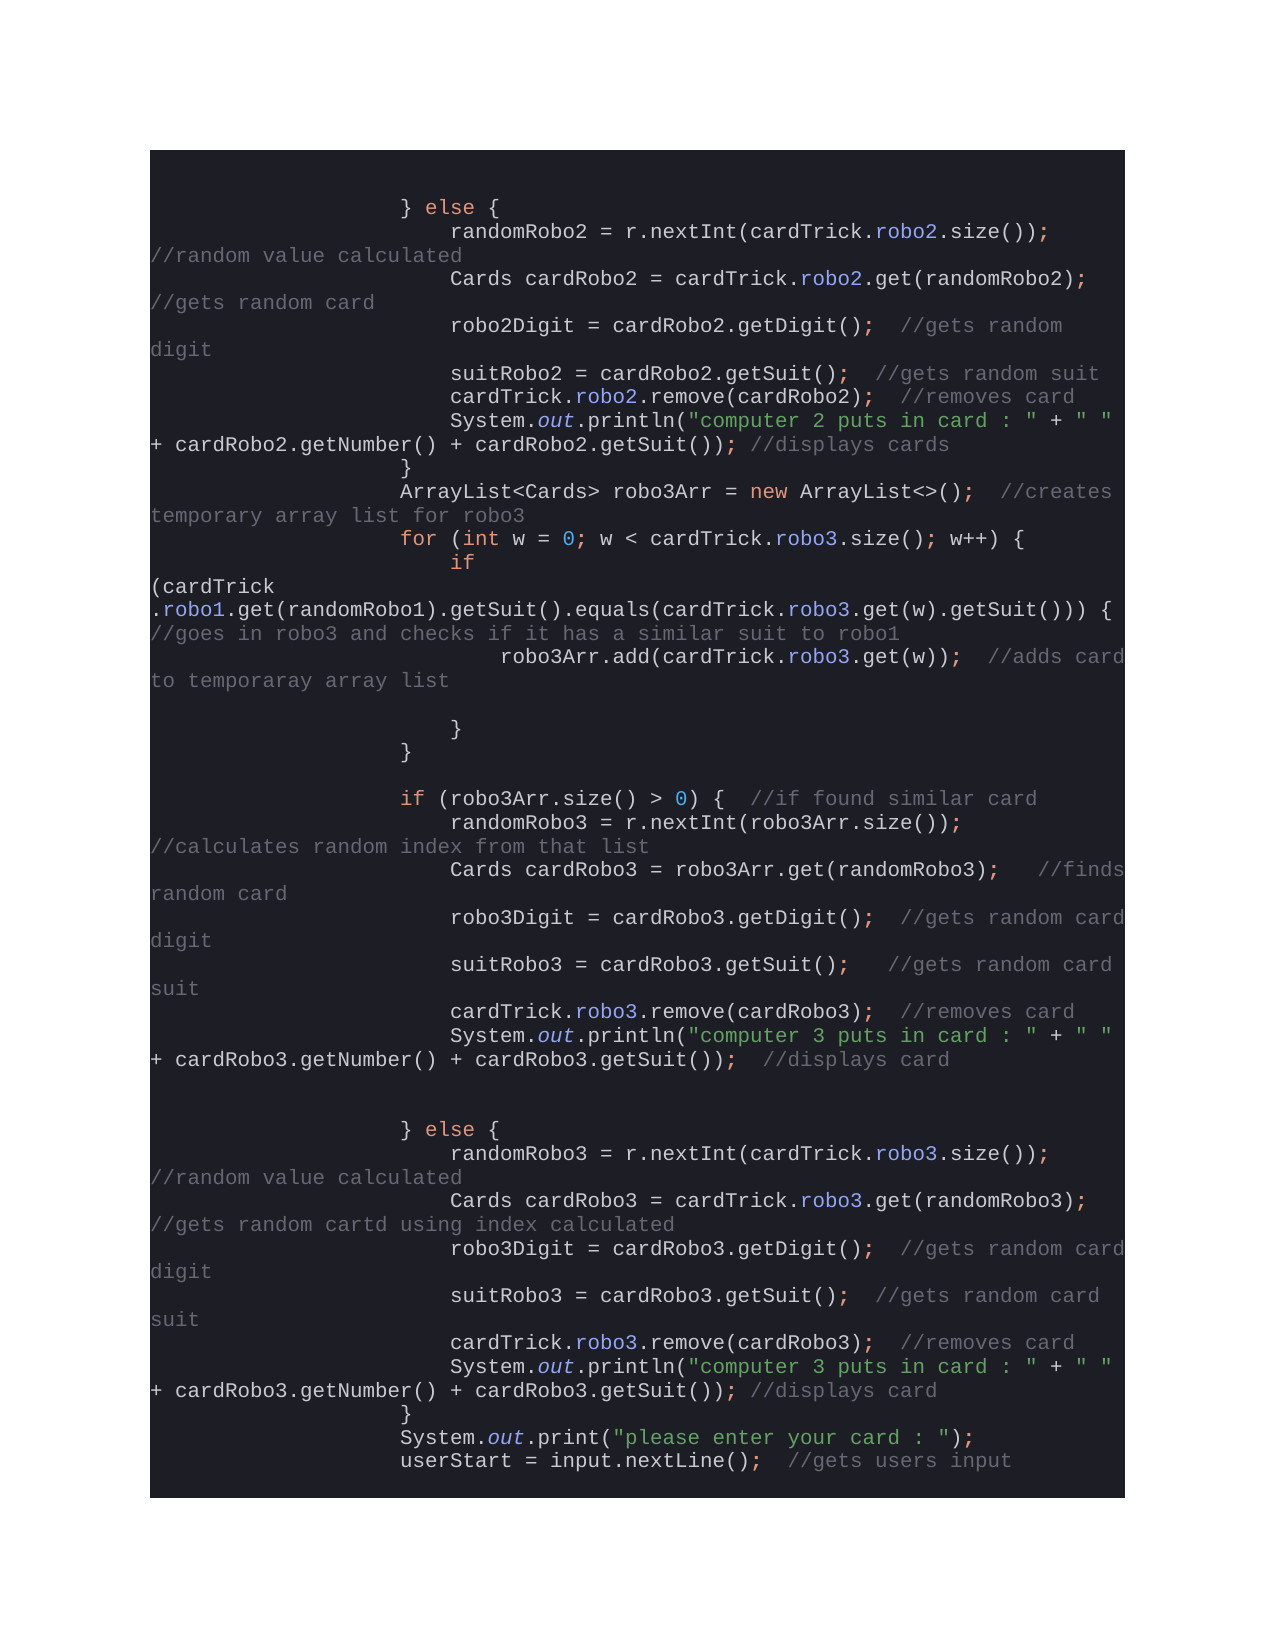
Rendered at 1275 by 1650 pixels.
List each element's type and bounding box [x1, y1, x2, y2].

text [150, 150, 1125, 1498]
